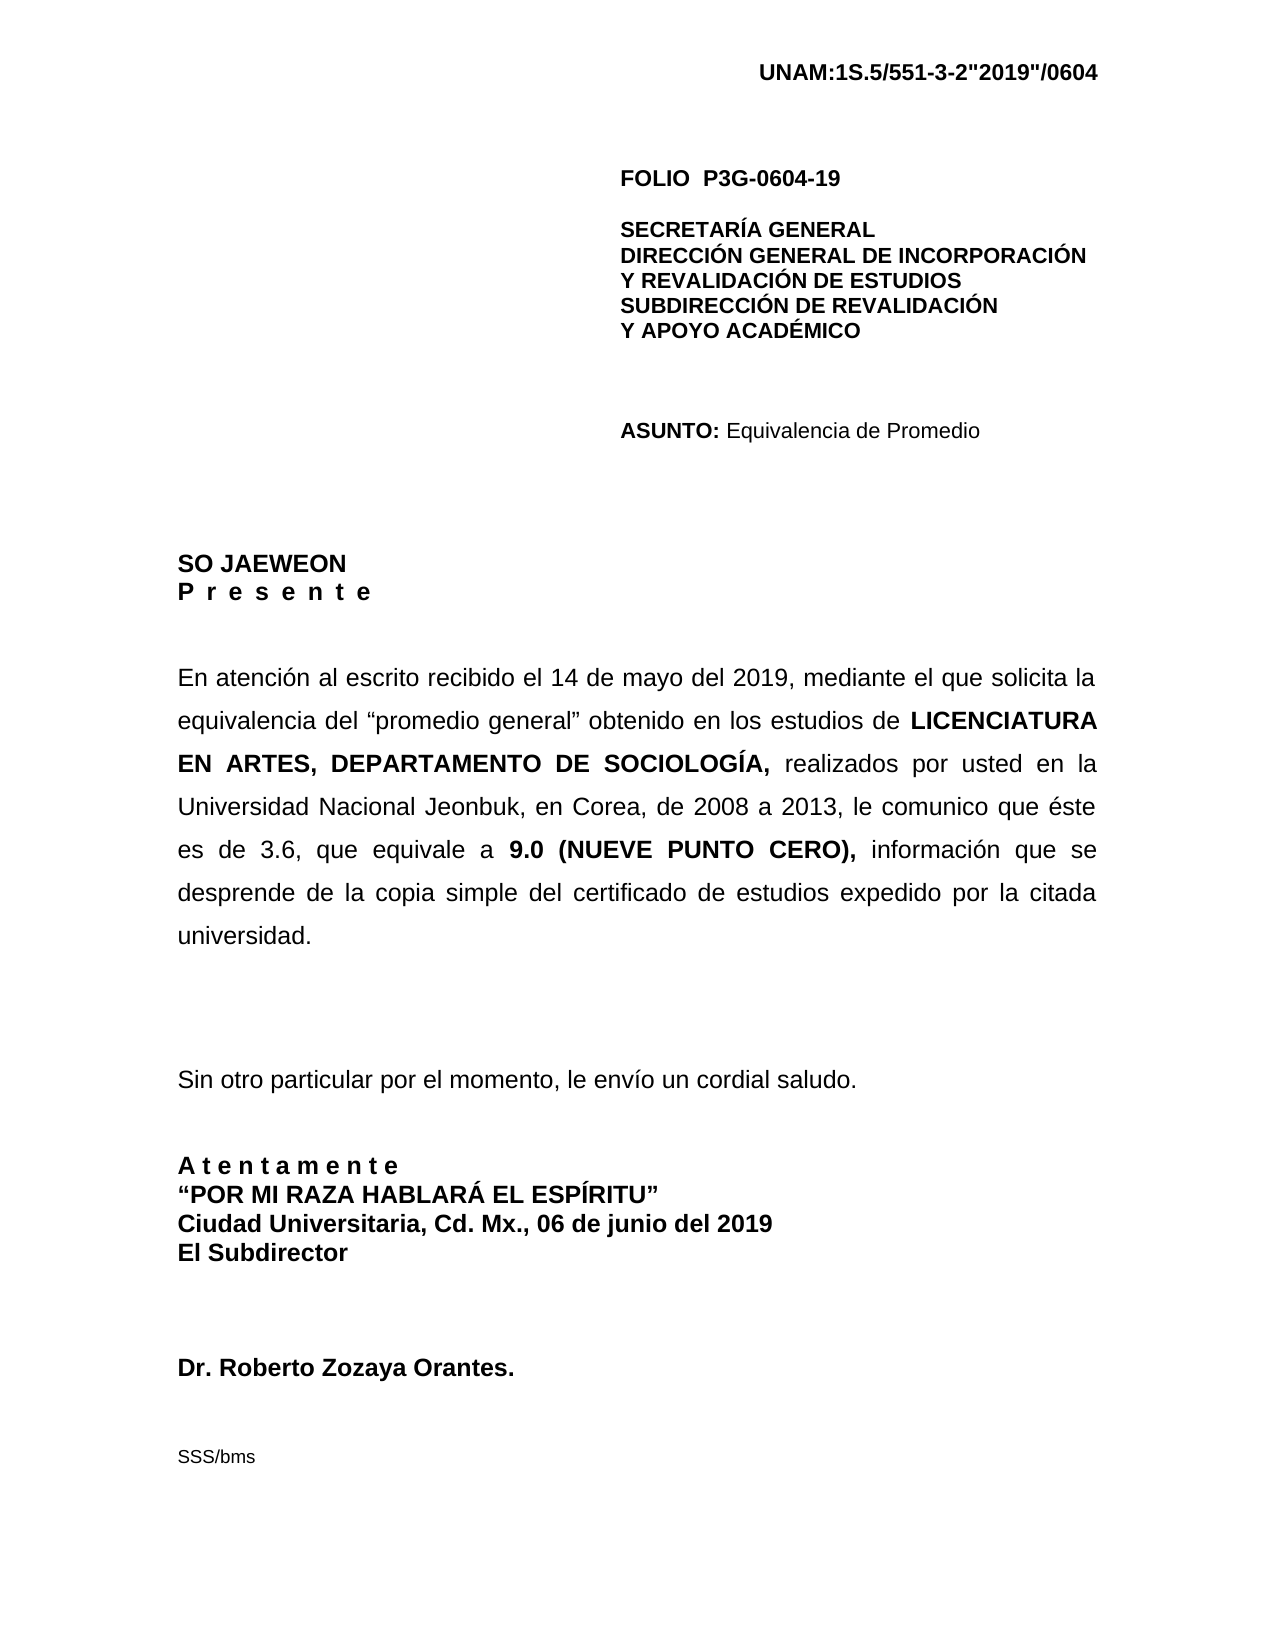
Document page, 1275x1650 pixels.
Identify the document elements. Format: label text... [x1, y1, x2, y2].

text Dr. Roberto Zozaya Orantes. [177, 1352, 1098, 1381]
text En atención al escrito recibido el 14 de mayo del 2019, mediante el que solicita la equivalencia del “promedio general” obtenido en los estudios de LICENCIATURA EN ARTES, DEPARTAMENTO DE SOCIOLOGÍA, realizados por usted en la Universidad Nacional Jeonbuk, en Corea, de 2008 a 2013, le comunico que éste es de 3.6, que equivale a 9.0 (NUEVE PUNTO CERO), información que se desprende de la copia simple del certificado de estudios expedido por la citada universidad. [177, 662, 1098, 950]
text Sin otro particular por el momento, le envío un cordial saludo. [177, 1065, 1092, 1094]
text “POR MI RAZA HABLARÁ EL ESPÍRITU” [177, 1180, 1093, 1209]
text Presente [177, 577, 1098, 606]
text Y APOYO ACADÉMICO [620, 318, 1098, 343]
text UNAM:1S.5/551-3-2"2019"/0604 [646, 59, 1098, 86]
text SUBDIRECCIÓN DE REVALIDACIÓN [620, 293, 1098, 318]
text ASUNTO: Equivalencia de Promedio [620, 418, 1098, 443]
subtitle El Subdirector [177, 1237, 1093, 1266]
text Ciudad Universitaria, Cd. Mx., 06 de junio del 2019 [177, 1209, 1093, 1237]
text FOLIO P3G-0604-19 [620, 164, 1098, 191]
subtitle A t e n t a m e n t e [177, 1151, 1093, 1180]
text SSS/bms [177, 1446, 1098, 1467]
text SO JAEWEON [177, 549, 1098, 577]
text Y REVALIDACIÓN DE ESTUDIOS [620, 268, 1098, 293]
text DIRECCIÓN GENERAL DE INCORPORACIÓN [620, 242, 1098, 268]
text SECRETARÍA GENERAL [620, 217, 1098, 242]
